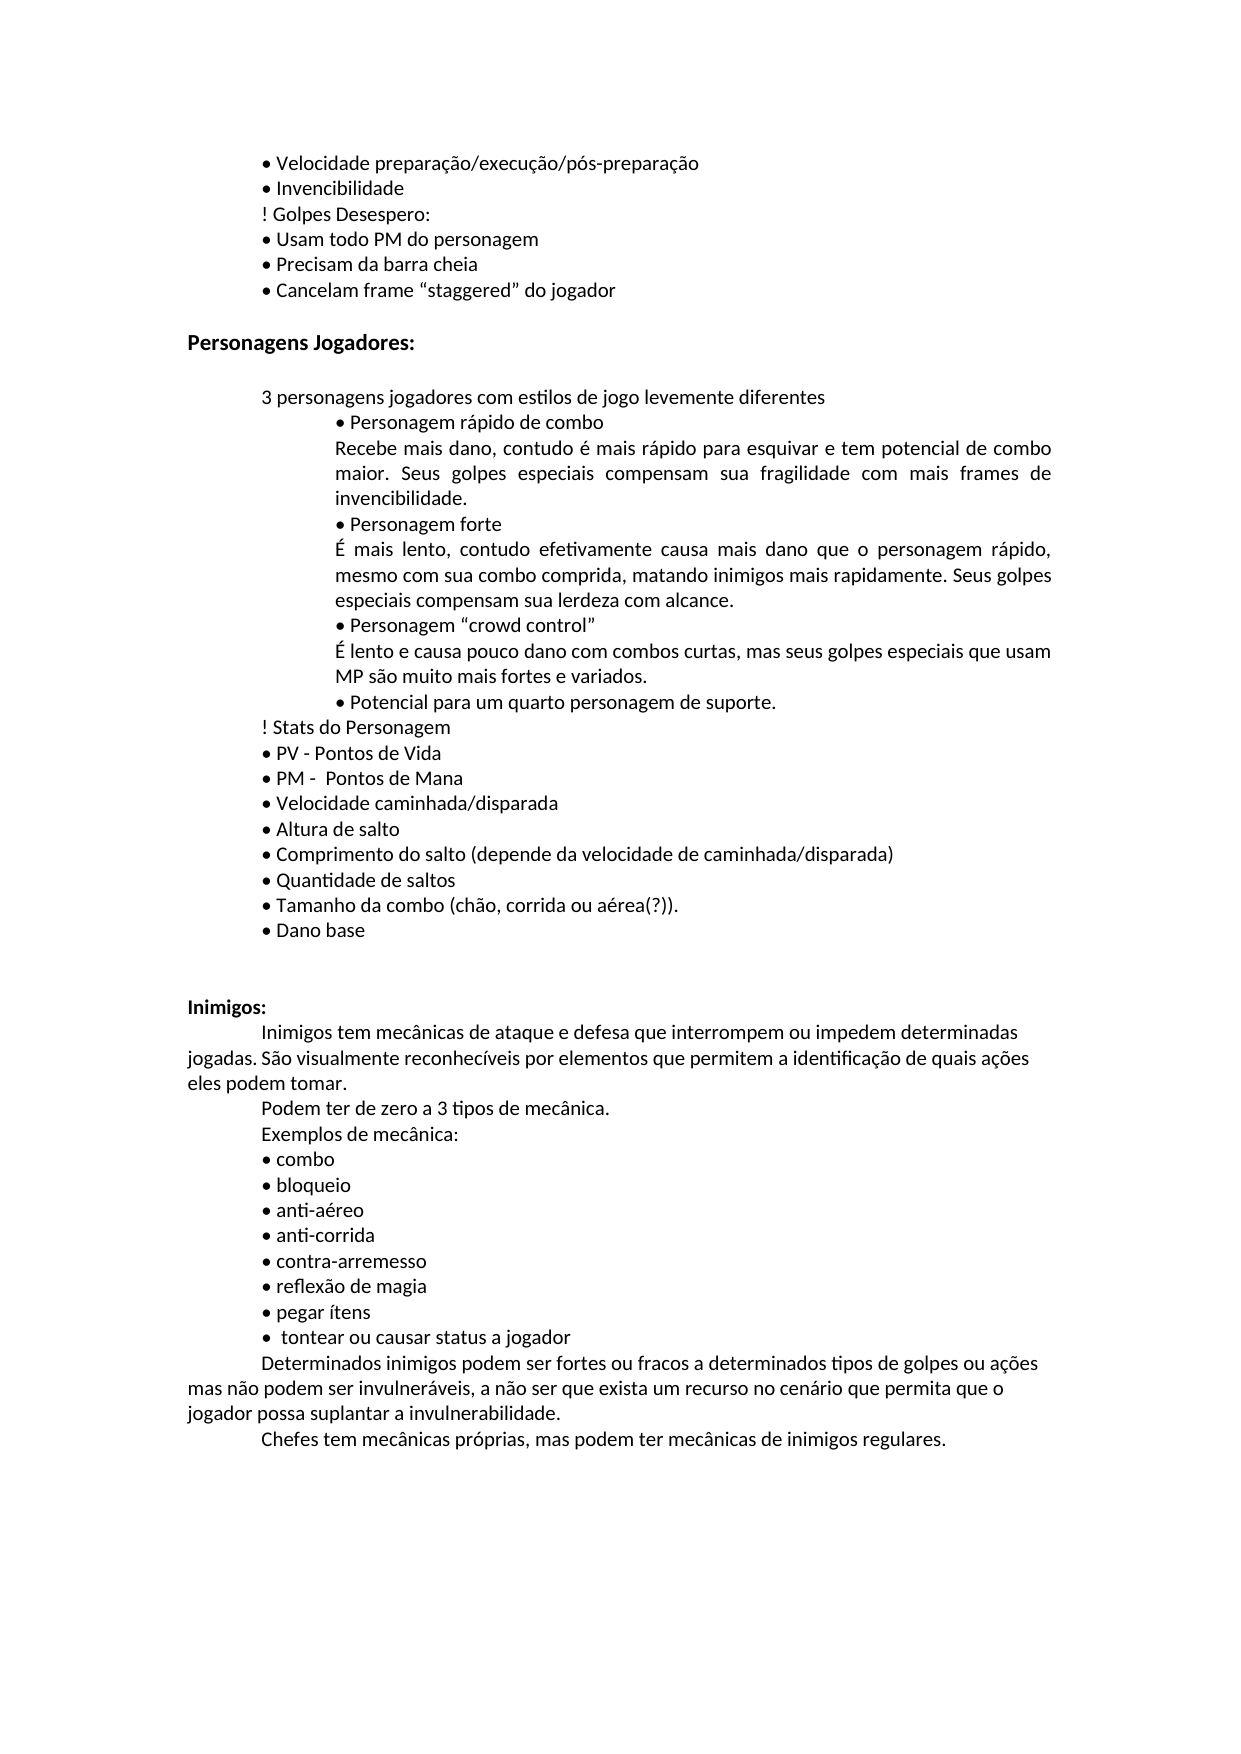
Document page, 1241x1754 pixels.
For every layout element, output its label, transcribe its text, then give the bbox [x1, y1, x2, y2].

text • Velocidade caminhada/disparada [187, 791, 1053, 816]
text • anti-corrida [187, 1223, 1053, 1248]
text Exemplos de mecânica: [187, 1121, 1053, 1146]
text • Personagem forte [335, 511, 1053, 536]
text • Cancelam frame “staggered” do jogador [187, 277, 1053, 302]
text Podem ter de zero a 3 tipos de mecânica. [187, 1096, 1053, 1121]
text • Tamanho da combo (chão, corrida ou aérea(?)). [187, 892, 1053, 918]
text ! Golpes Desespero: [187, 201, 1053, 226]
text • Personagem “crowd control” [335, 613, 1053, 638]
text Inimigos: [187, 994, 1053, 1019]
text • reflexão de magia [187, 1273, 1053, 1299]
text Personagens Jogadores: [187, 328, 1053, 356]
text • pegar ítens [187, 1299, 1053, 1324]
text • Invencibilidade [187, 175, 1053, 201]
text 3 personagens jogadores com estilos de jogo levemente diferentes [187, 384, 1053, 409]
text • Personagem rápido de combo [335, 409, 1053, 435]
text • Usam todo PM do personagem [187, 226, 1053, 252]
text • Precisam da barra cheia [187, 252, 1053, 277]
text É mais lento, contudo efetivamente causa mais dano que o personagem rápido, mesmo com sua combo comprida, matando inimigos mais rapidamente. Seus golpes especiais compensam sua lerdeza com alcance. [335, 536, 1053, 613]
text • Velocidade preparação/execução/pós-preparação [187, 150, 1053, 175]
text • contra-arremesso [187, 1248, 1053, 1273]
text • Dano base [187, 918, 1053, 943]
text Recebe mais dano, contudo é mais rápido para esquivar e tem potencial de combo maior. Seus golpes especiais compensam sua fragilidade com mais frames de invencibilidade. [335, 435, 1053, 511]
text Determinados inimigos podem ser fortes ou fracos a determinados tipos de golpes ou ações mas não podem ser invulneráveis, a não ser que exista um recurso no cenário que permita que o jogador possa suplantar a invulnerabilidade. [187, 1350, 1053, 1426]
text É lento e causa pouco dano com combos curtas, mas seus golpes especiais que usam MP são muito mais fortes e variados. [335, 638, 1053, 689]
text • anti-aéreo [187, 1197, 1053, 1223]
text • PM - Pontos de Mana [187, 765, 1053, 791]
text • PV - Pontos de Vida [187, 740, 1053, 765]
text ! Stats do Personagem [187, 714, 1053, 740]
text • bloqueio [187, 1172, 1053, 1197]
text • Potencial para um quarto personagem de suporte. [335, 689, 1053, 714]
text • Comprimento do salto (depende da velocidade de caminhada/disparada) [187, 841, 1053, 867]
text Chefes tem mecânicas próprias, mas podem ter mecânicas de inimigos regulares. [187, 1426, 1053, 1451]
text • tontear ou causar status a jogador [187, 1324, 1053, 1350]
text • Quantidade de saltos [187, 867, 1053, 892]
text Inimigos tem mecânicas de ataque e defesa que interrompem ou impedem determinadas jogadas. São visualmente reconhecíveis por elementos que permitem a identificação de quais ações eles podem tomar. [187, 1019, 1053, 1096]
text • combo [187, 1146, 1053, 1172]
text • Altura de salto [187, 816, 1053, 841]
